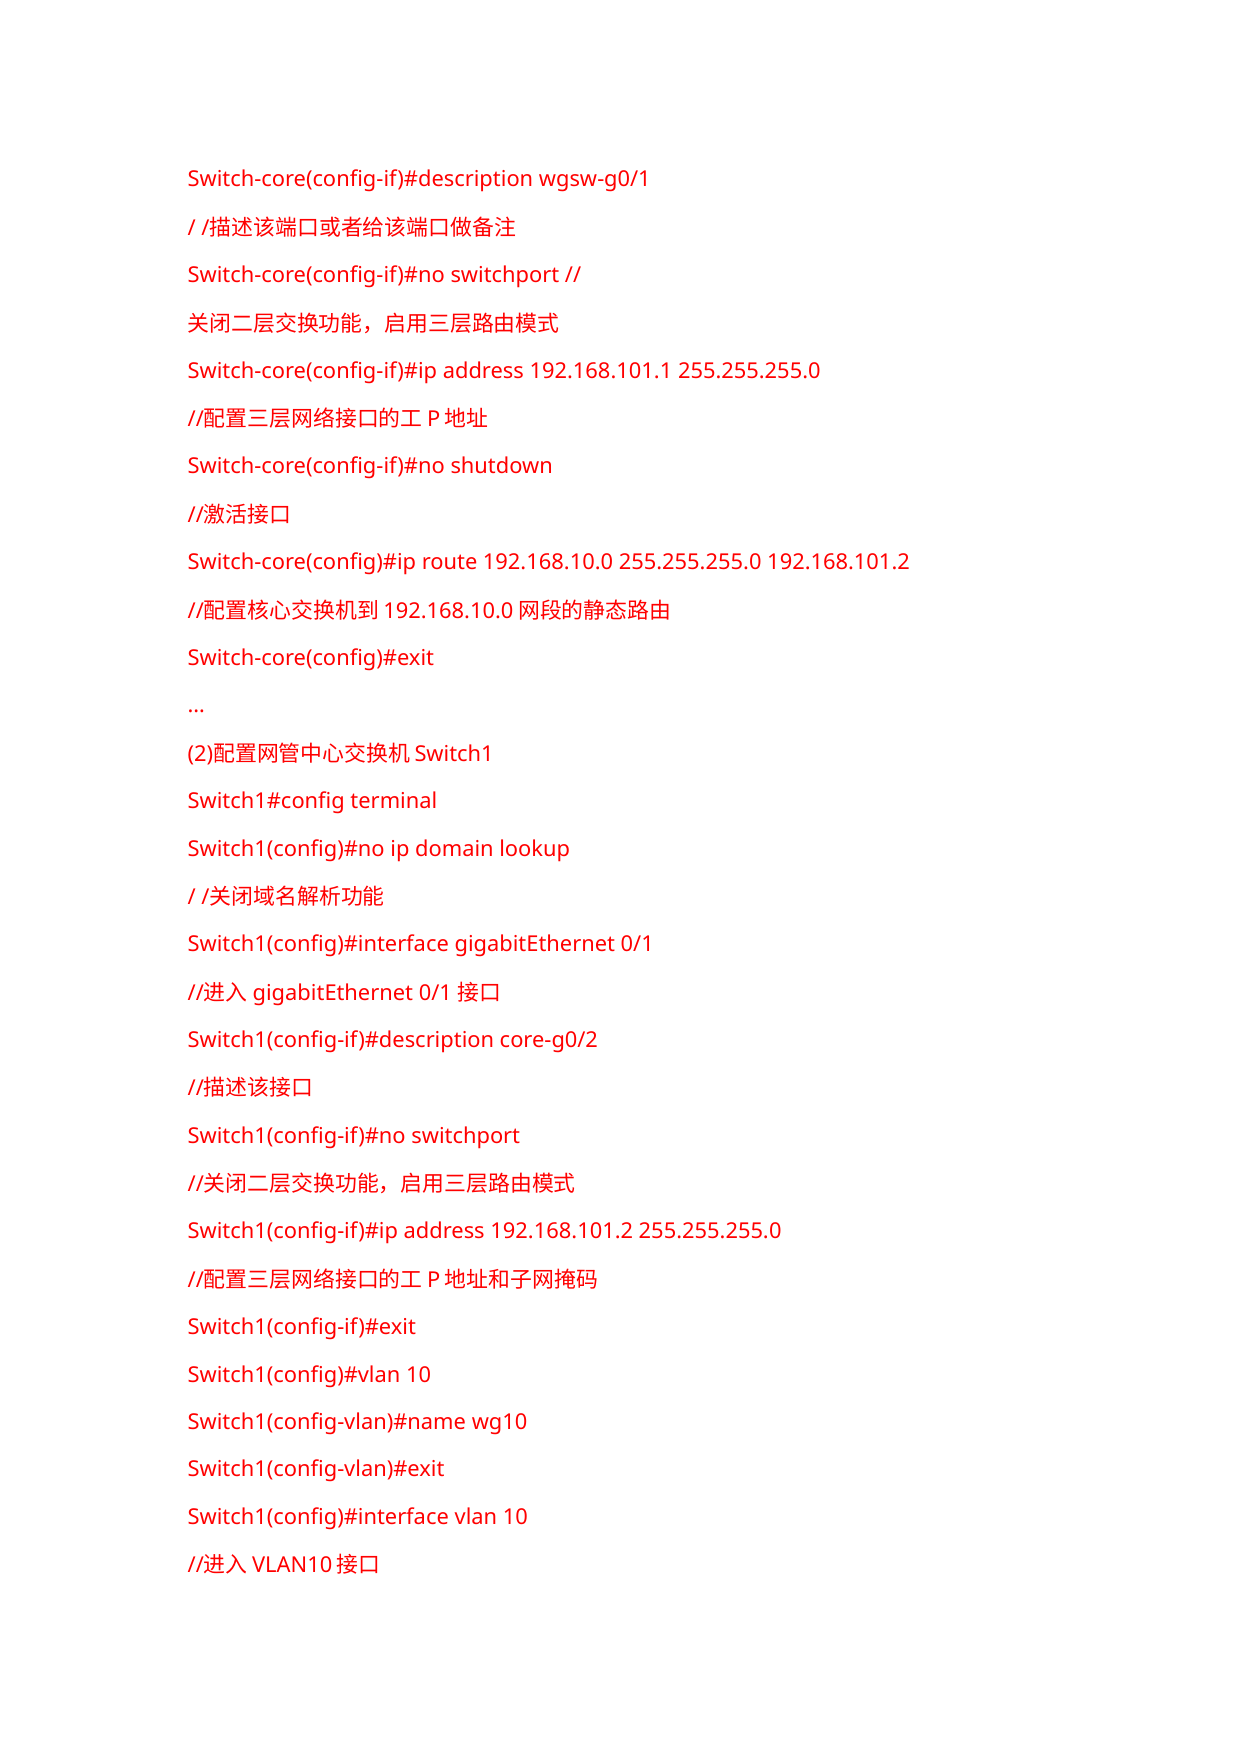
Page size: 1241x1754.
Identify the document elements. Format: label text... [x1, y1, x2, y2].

text //关闭二层交换功能，启用三层路由模式 [187, 1166, 1053, 1198]
text //进入VLAN10接口 [187, 1547, 1053, 1579]
text Switch1(config)#interface gigabitEthernet 0/1 [187, 927, 1053, 959]
text //配置核心交换机到192.168.10.0网段的静态路由 [187, 592, 1053, 625]
text Switch-core(config)#exit [187, 641, 1053, 673]
text Switch1(config)#interface vlan 10 [187, 1499, 1053, 1532]
text Switch1(config-vlan)#exit [187, 1452, 1053, 1484]
text Switch1#config terminal [187, 784, 1053, 816]
text //配置三层网络接口的工P地址 [187, 401, 1053, 433]
text //进入 gigabitEthernet 0/1 接口 [187, 974, 1053, 1007]
text //描述该接口 [187, 1070, 1053, 1102]
text Switch-core(config-if)#no shutdown [187, 449, 1053, 482]
text Switch1(config-vlan)#name wg10 [187, 1404, 1053, 1437]
text Switch-core(config-if)#no switchport // [187, 258, 1053, 290]
text Switch1(config)#no ip domain lookup [187, 831, 1053, 864]
text (2)配置网管中心交换机Switch1 [187, 735, 1053, 768]
text //激活接口 [187, 497, 1053, 529]
text 关闭二层交换功能，启用三层路由模式 [187, 305, 1053, 338]
text Switch1(config)#vlan 10 [187, 1357, 1053, 1390]
text Switch-core(config)#ip route 192.168.10.0 255.255.255.0 192.168.101.2 [187, 545, 1053, 577]
text … [187, 688, 1053, 721]
text //配置三层网络接口的工P地址和子网掩码 [187, 1261, 1053, 1294]
text / /关闭域名解析功能 [187, 878, 1053, 911]
text Switch1(config-if)#description core-g0/2 [187, 1023, 1053, 1055]
text Switch1(config-if)#exit [187, 1310, 1053, 1342]
text / /描述该端口或者给该端口做备注 [187, 209, 1053, 242]
text Switch1(config-if)#no switchport [187, 1118, 1053, 1151]
text Switch1(config-if)#ip address 192.168.101.2 255.255.255.0 [187, 1214, 1053, 1247]
text Switch-core(config-if)#ip address 192.168.101.1 255.255.255.0 [187, 353, 1053, 386]
text Switch-core(config-if)#description wgsw-g0/1 [187, 162, 1053, 194]
